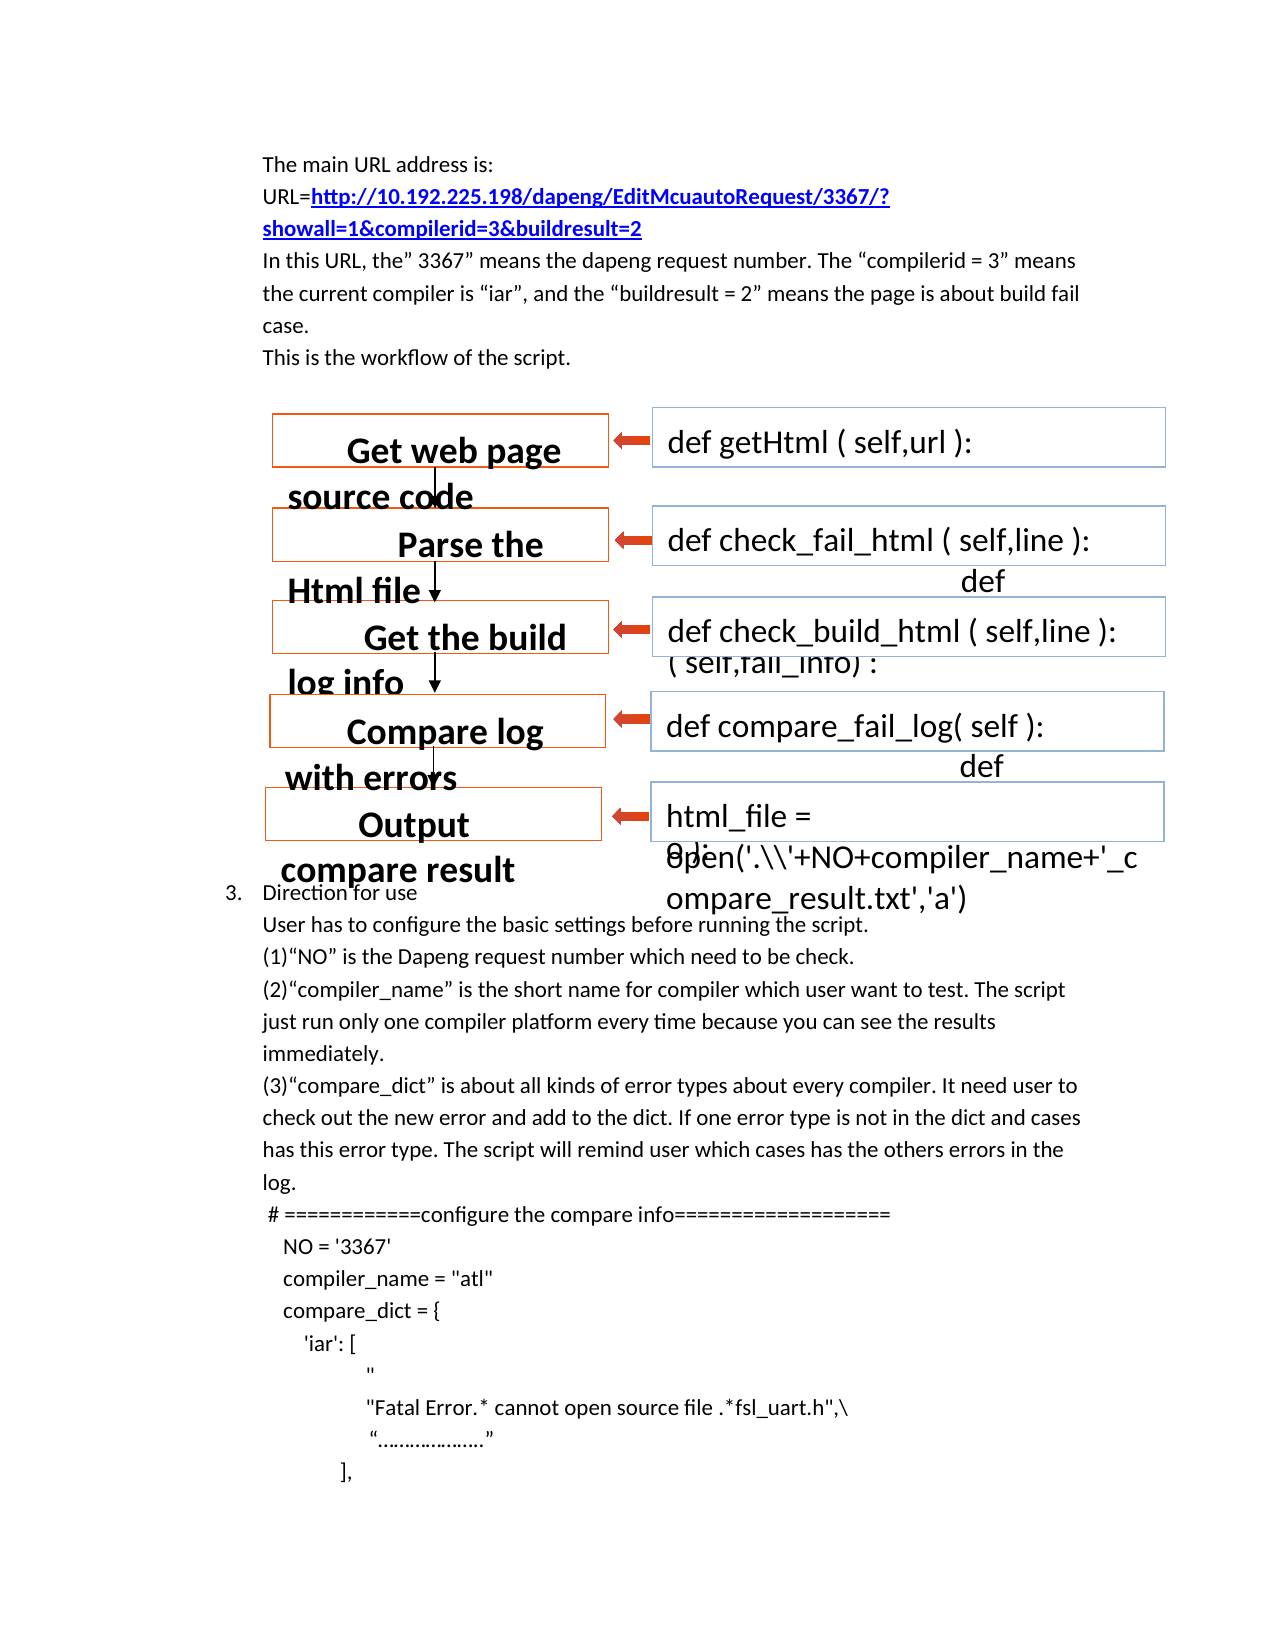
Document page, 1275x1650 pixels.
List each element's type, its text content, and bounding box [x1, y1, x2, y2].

list (2)“compiler_name” is the short name for compiler which user want to test. The script just run only one compiler platform every time because you can see the results immediately. [262, 975, 1087, 1067]
list “………………..” [262, 1425, 1087, 1453]
list The main URL address is: [262, 150, 1087, 178]
list In this URL, the” 3367” means the dapeng request number. The “compilerid = 3” means the current compiler is “iar”, and the “buildresult = 2” means the page is about build fail case. [262, 247, 1087, 339]
list Direction for use [225, 878, 1087, 906]
list This is the workflow of the script. [262, 343, 1087, 371]
list 'iar': [ [262, 1329, 1087, 1357]
list " [262, 1361, 1087, 1389]
list URL=http://10.192.225.198/dapeng/EditMcuautoRequest/3367/?showall=1&compilerid=3&buildresult=2 [262, 182, 1087, 242]
list ], [262, 1457, 1087, 1486]
list (1)“NO” is the Dapeng request number which need to be check. [262, 942, 1087, 971]
list User has to configure the basic settings before running the script. [262, 910, 1087, 938]
list (3)“compare_dict” is about all kinds of error types about every compiler. It need user to check out the new error and add to the dict. If one error type is not in the dict and cases has this error type. The script will remind user which cases has the others errors in the log. [262, 1071, 1087, 1196]
list # ============configure the compare info=================== [262, 1200, 1087, 1228]
list compare_dict = { [262, 1297, 1087, 1324]
list NO = '3367' [262, 1232, 1087, 1260]
list "Fatal Error.* cannot open source file .*fsl_uart.h",\ [262, 1393, 1087, 1421]
list compiler_name = "atl" [262, 1264, 1087, 1292]
